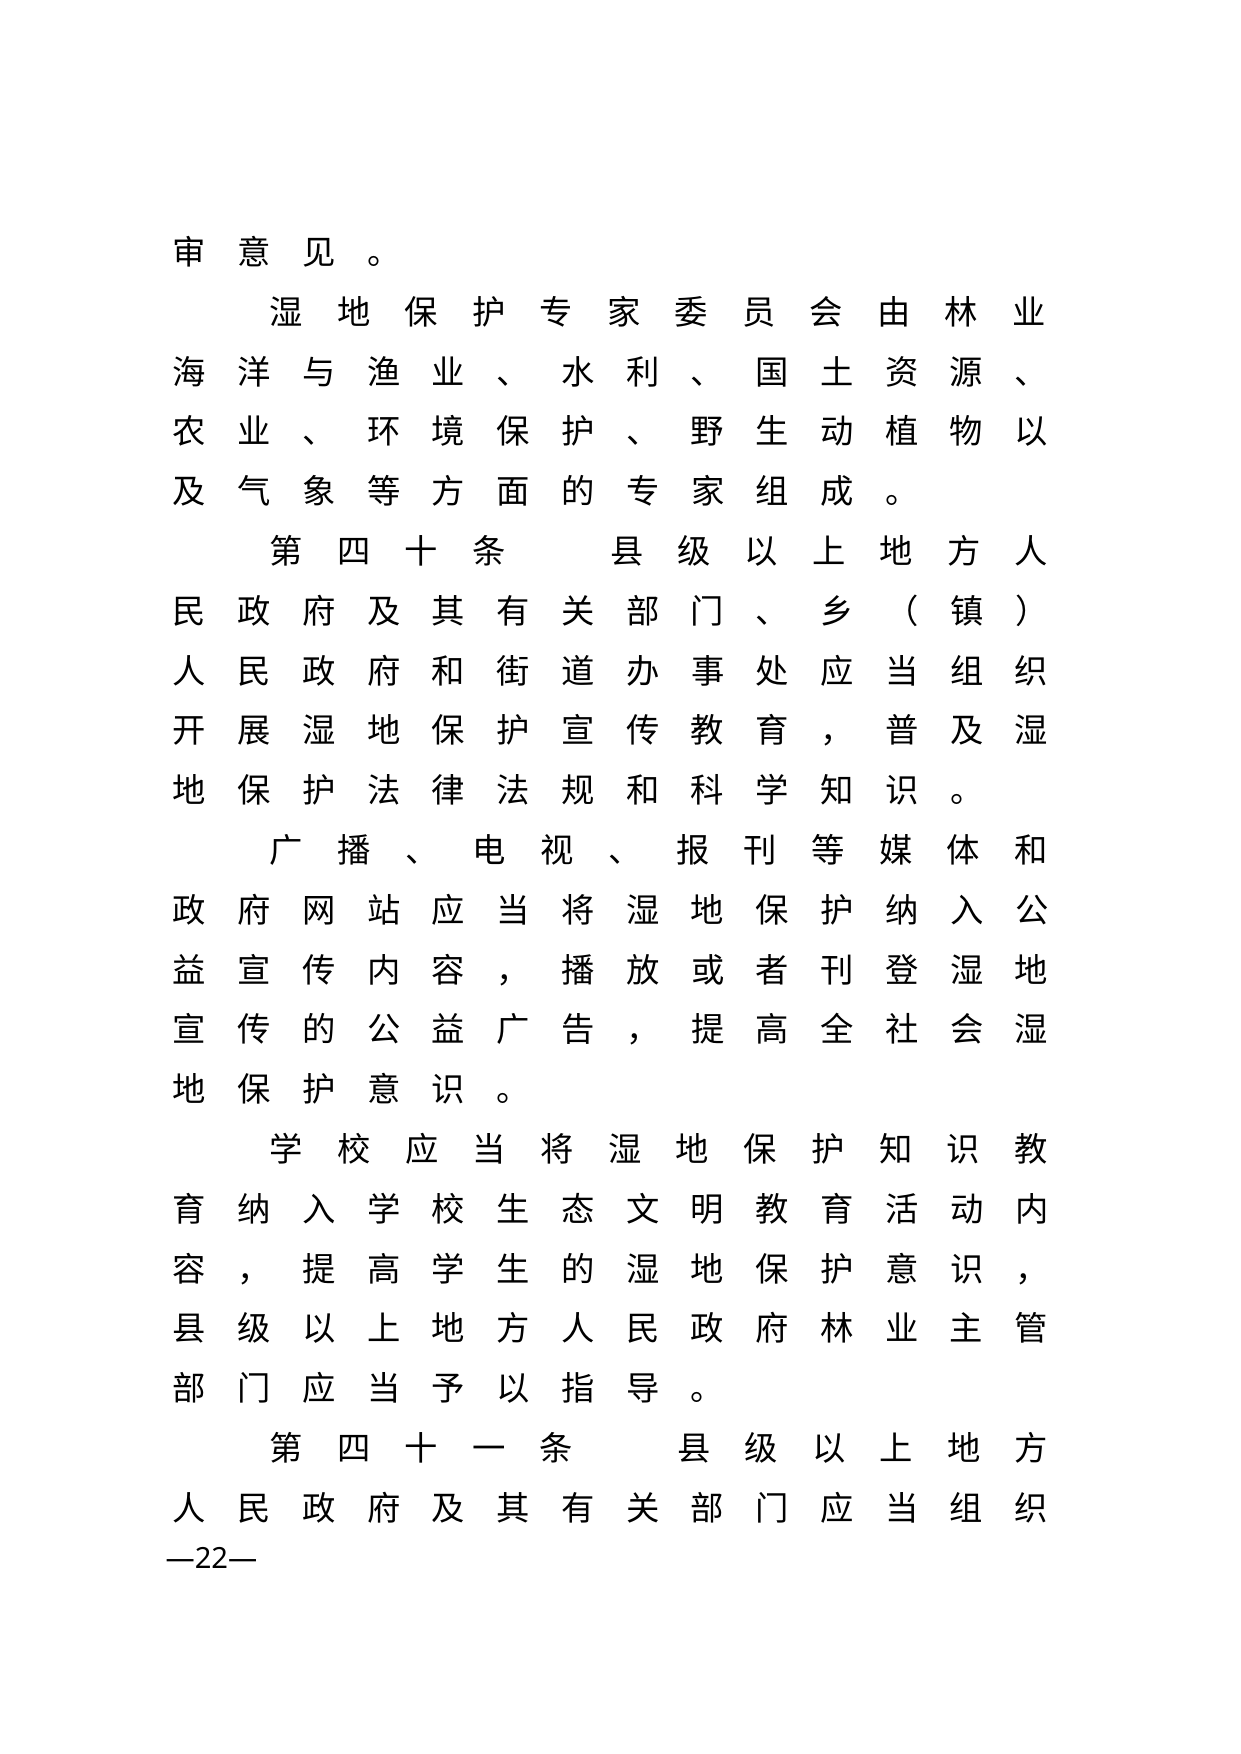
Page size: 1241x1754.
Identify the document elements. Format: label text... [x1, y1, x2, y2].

text 湿地保护专家委员会由林业、海洋与渔业、水利、国土资源、农业、环境保护、野生动植物以及气象等方面的专家组成。 [172, 280, 1079, 519]
text 第四十条 县级以上地方人民政府及其有关部门、乡（镇）人民政府和街道办事处应当组织开展湿地保护宣传教育，普及湿地保护法律法规和科学知识。 [172, 519, 1079, 818]
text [172, 1416, 1079, 1536]
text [172, 220, 1079, 280]
text 广播、电视、报刊等媒体和政府网站应当将湿地保护纳入公益宣传内容，播放或者刊登湿地宣传的公益广告，提高全社会湿地保护意识。 [172, 818, 1079, 1117]
text 学校应当将湿地保护知识教育纳入学校生态文明教育活动内容，提高学生的湿地保护意识，县级以上地方人民政府林业主管部门应当予以指导。 [172, 1117, 1079, 1416]
